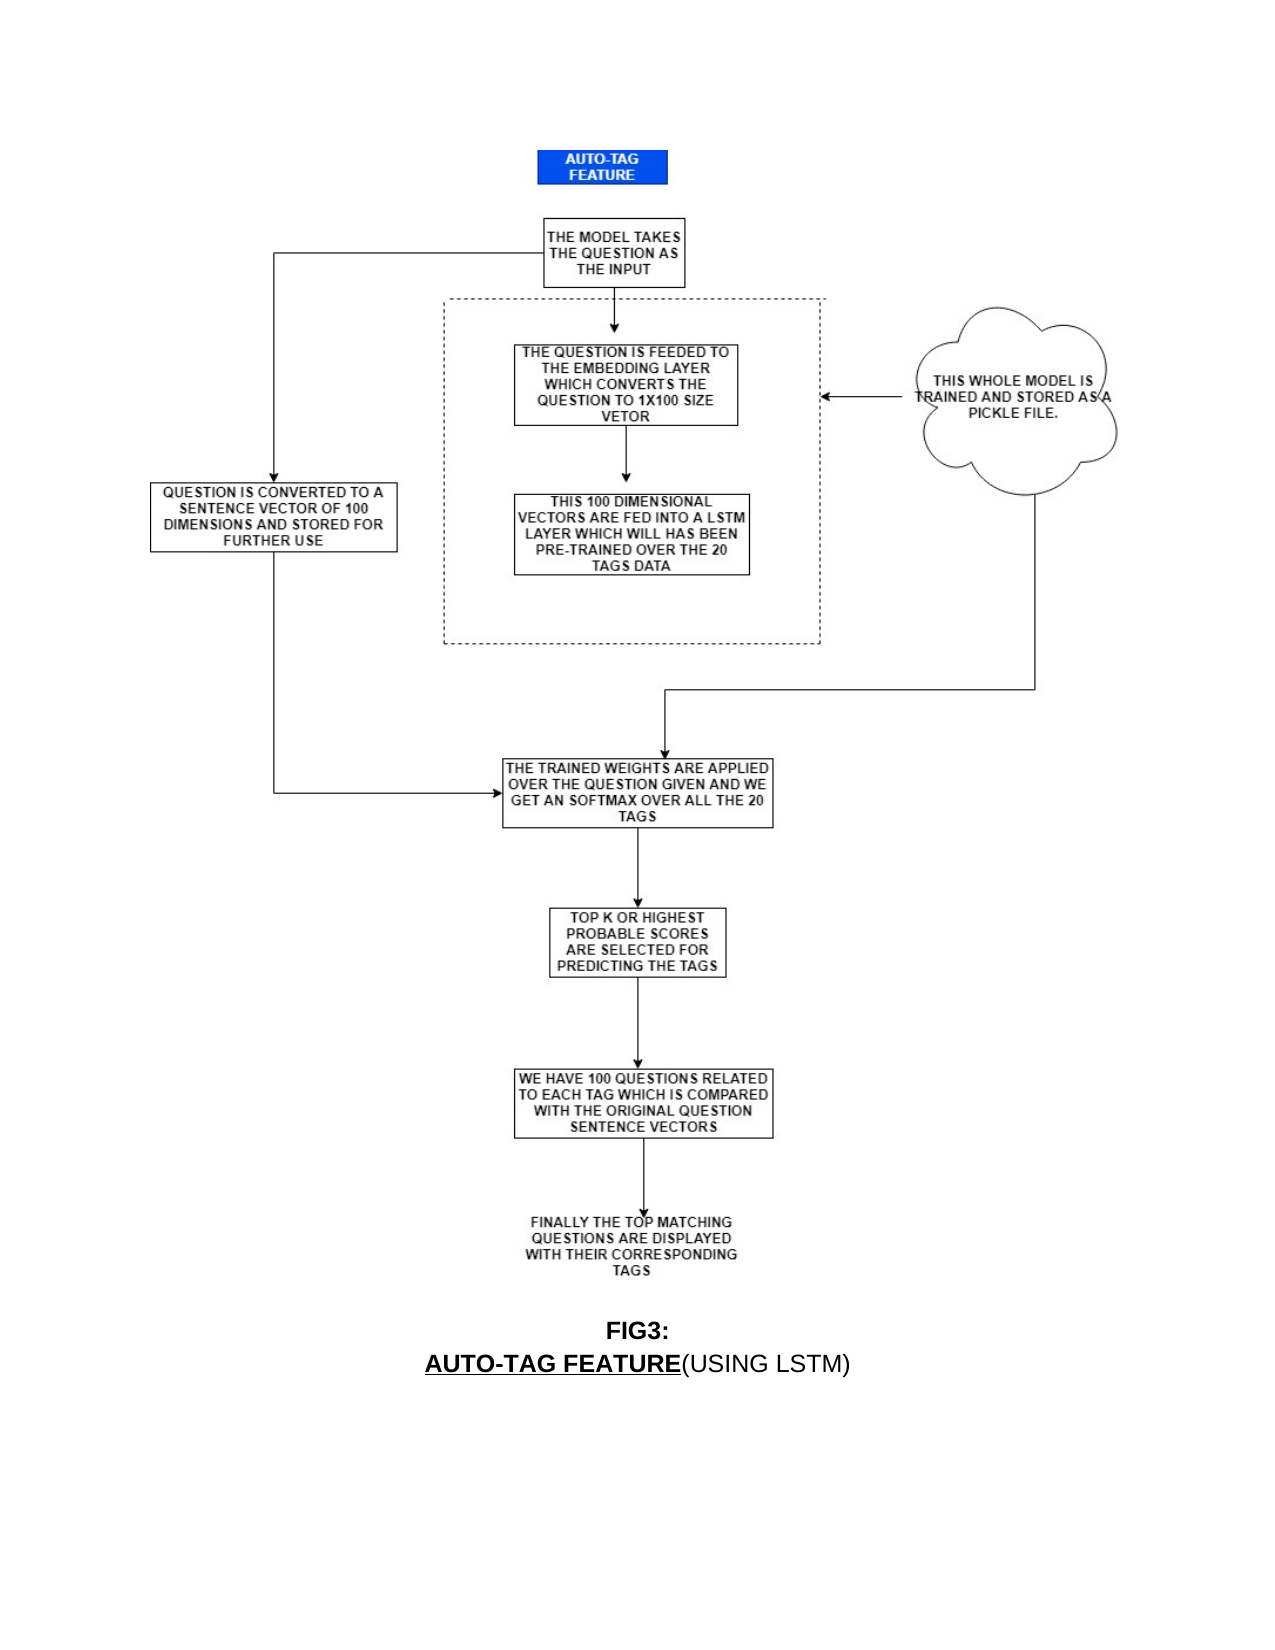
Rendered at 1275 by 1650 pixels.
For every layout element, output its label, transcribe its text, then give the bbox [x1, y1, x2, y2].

text FIG3: [150, 1316, 1125, 1344]
picture [150, 150, 1125, 1279]
text AUTO-TAG FEATURE(USING LSTM) [150, 1349, 1125, 1377]
